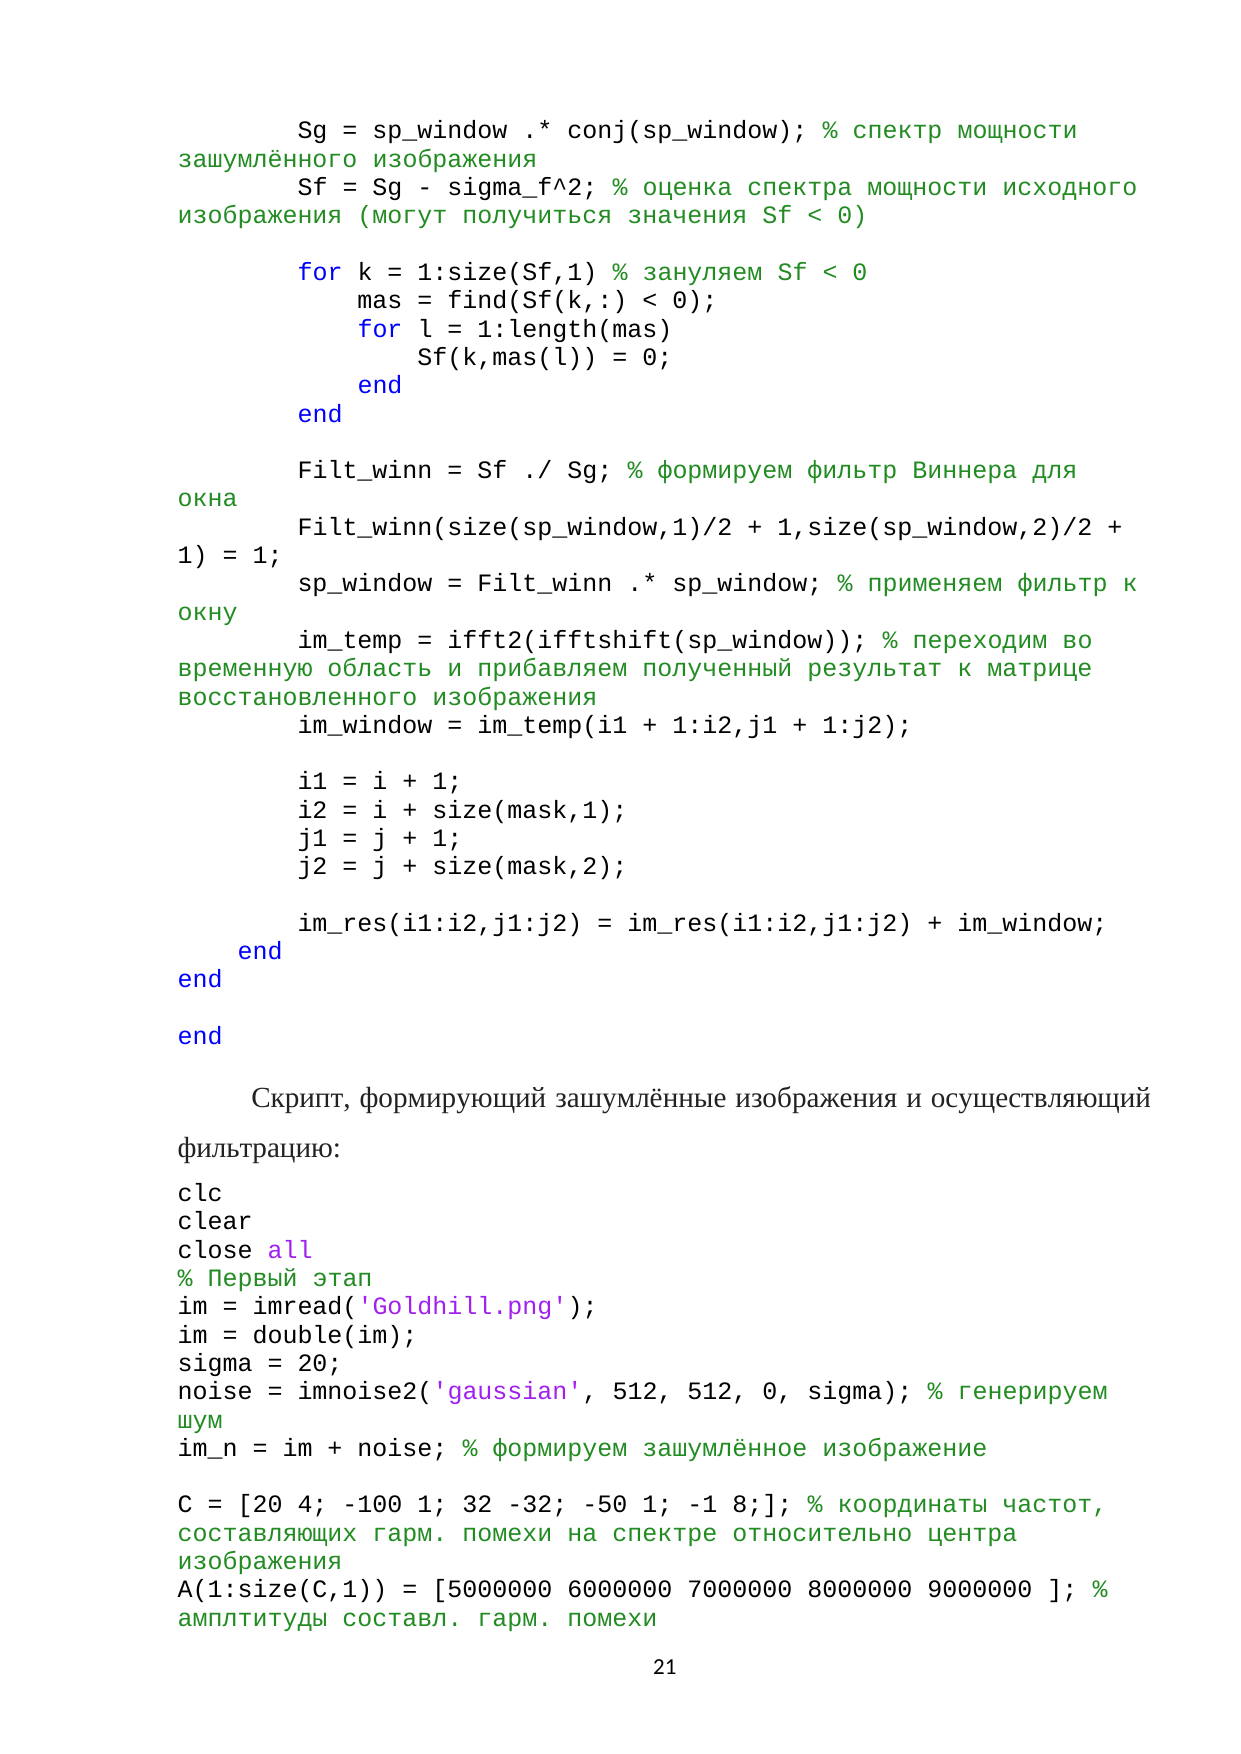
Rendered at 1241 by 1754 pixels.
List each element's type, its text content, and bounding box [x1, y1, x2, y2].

text for k = 1:size(Sf,1) % зануляем Sf < 0 [177, 259, 1152, 288]
text end [177, 401, 1152, 429]
text im_window = im_temp(i1 + 1:i2,j1 + 1:j2); [177, 712, 1152, 741]
text j1 = j + 1; [177, 826, 1152, 854]
text % Первый этап [177, 1266, 1152, 1294]
text end [177, 1023, 1152, 1052]
text im_temp = ifft2(ifftshift(sp_window)); % переходим во временную область и прибавляем полученный результат к матрице восстановленного изображения [177, 627, 1152, 712]
text Sf(k,mas(l)) = 0; [177, 344, 1152, 373]
text for l = 1:length(mas) [177, 316, 1152, 344]
text C = [20 4; -100 1; 32 -32; -50 1; -1 8;]; % координаты частот, составляющих гарм. помехи на спектре относительно центра изображения [177, 1492, 1152, 1577]
text Sg = sp_window .* conj(sp_window); % спектр мощности зашумлённого изображения [177, 118, 1152, 175]
text sp_window = Filt_winn .* sp_window; % применяем фильтр к окну [177, 571, 1152, 627]
text Filt_winn(size(sp_window,1)/2 + 1,size(sp_window,2)/2 + 1) = 1; [177, 514, 1152, 571]
text clc [177, 1181, 1152, 1209]
text Filt_winn = Sf ./ Sg; % формируем фильтр Виннера для окна [177, 457, 1152, 514]
text im = double(im); [177, 1322, 1152, 1351]
text Скрипт, формирующий зашумлённые изображения и осуществляющий фильтрацию: [177, 1080, 1152, 1164]
text close all [177, 1237, 1152, 1266]
text clear [177, 1209, 1152, 1237]
text im = imread('Goldhill.png'); [177, 1294, 1152, 1322]
text j2 = j + size(mask,2); [177, 854, 1152, 882]
text end [177, 373, 1152, 401]
text end [177, 938, 1152, 967]
text noise = imnoise2('gaussian', 512, 512, 0, sigma); % генерируем шум [177, 1379, 1152, 1436]
text A(1:size(C,1)) = [5000000 6000000 7000000 8000000 9000000 ]; % амплтитуды составл. гарм. помехи [177, 1577, 1152, 1633]
text end [177, 967, 1152, 995]
text mas = find(Sf(k,:) < 0); [177, 288, 1152, 316]
text i2 = i + size(mask,1); [177, 797, 1152, 826]
text i1 = i + 1; [177, 769, 1152, 797]
text sigma = 20; [177, 1351, 1152, 1379]
text im_res(i1:i2,j1:j2) = im_res(i1:i2,j1:j2) + im_window; [177, 910, 1152, 938]
text im_n = im + noise; % формируем зашумлённое изображение [177, 1436, 1152, 1464]
text Sf = Sg - sigma_f^2; % оценка спектра мощности исходного изображения (могут получиться значения Sf < 0) [177, 175, 1152, 231]
